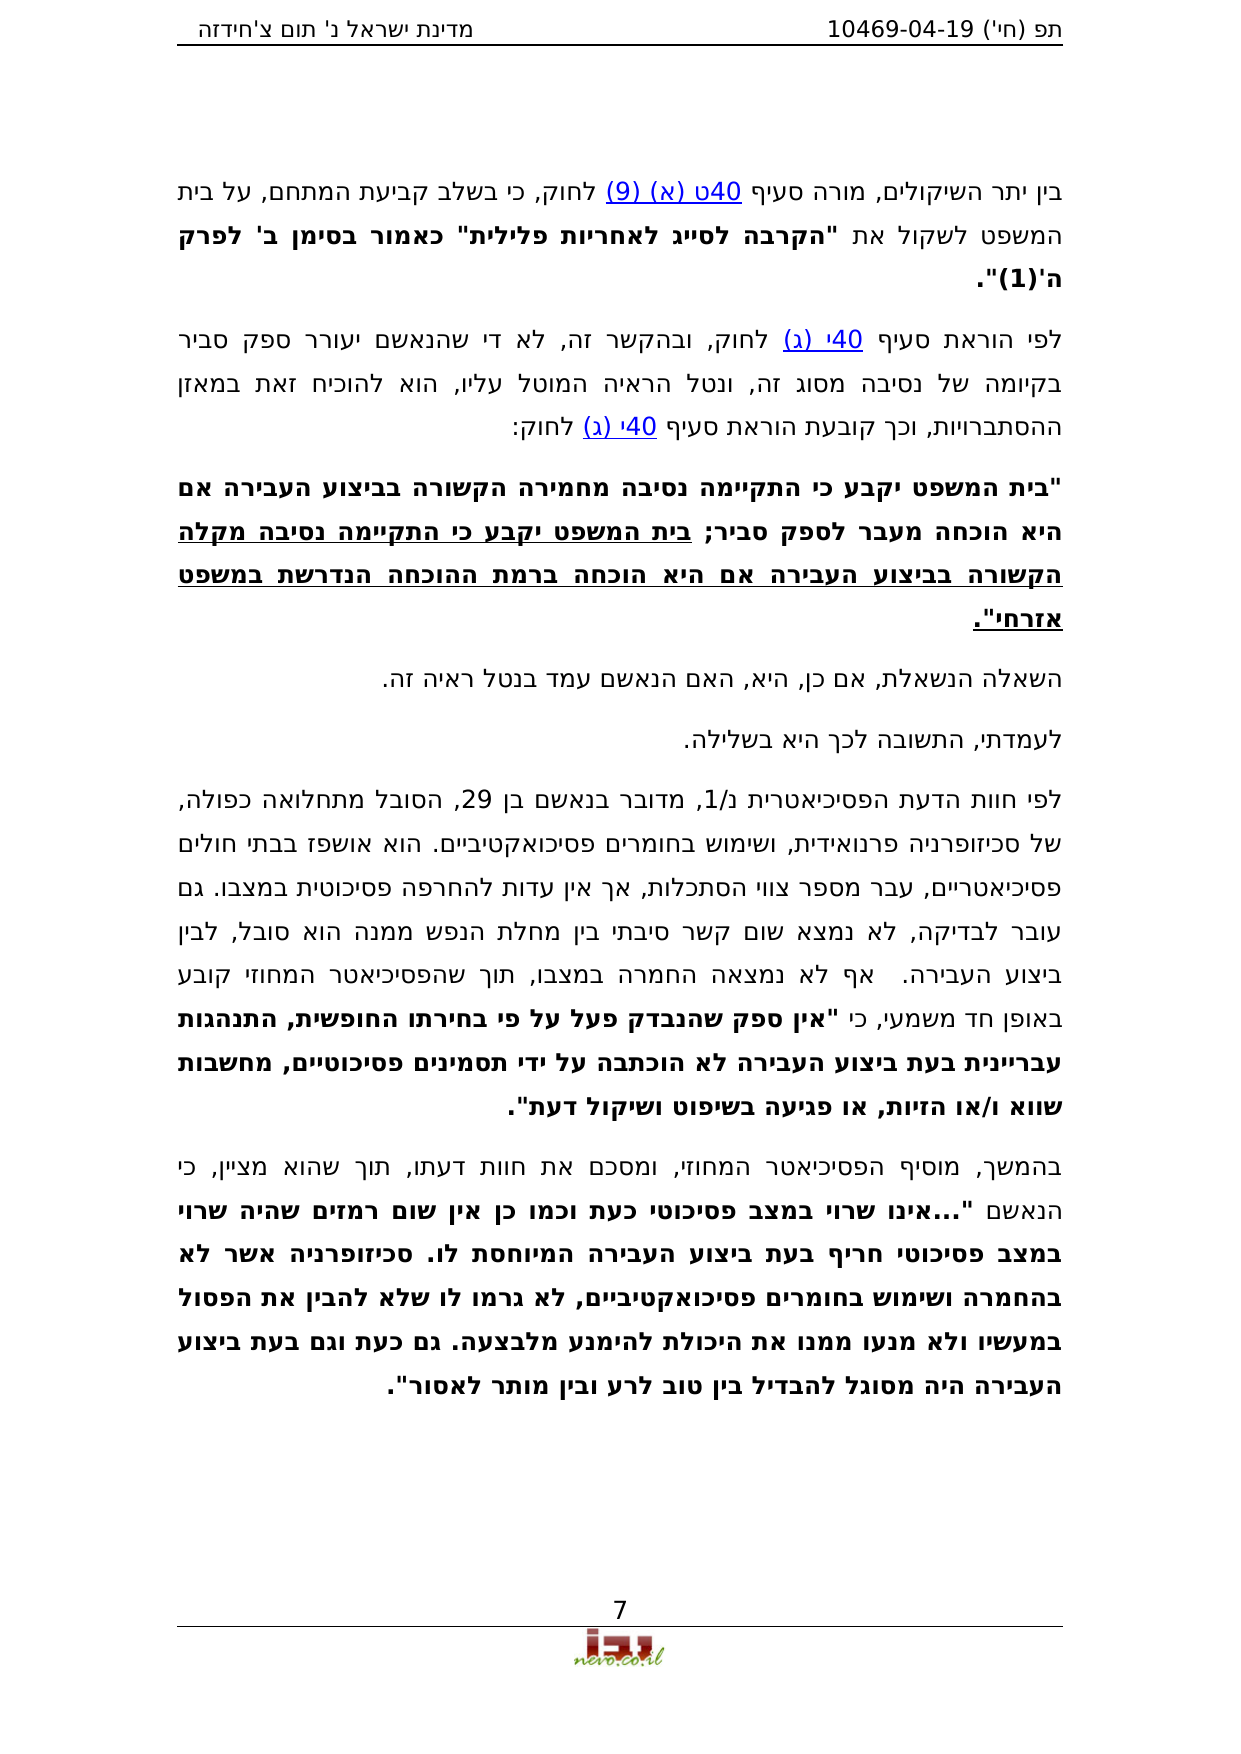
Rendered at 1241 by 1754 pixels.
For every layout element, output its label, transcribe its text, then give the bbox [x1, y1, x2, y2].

text לפי חוות הדעת הפסיכיאטרית נ/1, מדובר בנאשם בן 29, הסובל מתחלואה כפולה, של סכיזופרניה פרנואידית, ושימוש בחומרים פסיכואקטיביים. הוא אושפז בבתי חולים פסיכיאטריים, עבר מספר צווי הסתכלות, אך אין עדות להחרפה פסיכוטית במצבו. גם עובר לבדיקה, לא נמצא שום קשר סיבתי בין מחלת הנפש ממנה הוא סובל, לבין ביצוע העבירה. אף לא נמצאה החמרה במצבו, תוך שהפסיכיאטר המחוזי קובע באופן חד משמעי, כי "אין ספק שהנבדק פעל על פי בחירתו החופשית, התנהגות עבריינית בעת ביצוע העבירה לא הוכתבה על ידי תסמינים פסיכוטיים, מחשבות שווא ו/או הזיות, או פגיעה בשיפוט ושיקול דעת". [177, 786, 1063, 1121]
text השאלה הנשאלת, אם כן, היא, האם הנאשם עמד בנטל ראיה זה. [177, 665, 1063, 694]
text "בית המשפט יקבע כי התקיימה נסיבה מחמירה הקשורה בביצוע העבירה אם היא הוכחה מעבר לספק סביר; בית המשפט יקבע כי התקיימה נסיבה מקלה הקשורה בביצוע העבירה אם היא הוכחה ברמת ההוכחה הנדרשת במשפט אזרחי". [177, 473, 1063, 586]
text "בית המשפט יקבע כי התקיימה נסיבה מחמירה הקשורה בביצוע העבירה אם היא הוכחה מעבר לספק סביר; בית המשפט יקבע כי התקיימה נסיבה מקלה הקשורה בביצוע העבירה אם היא הוכחה ברמת ההוכחה הנדרשת במשפט אזרחי". [177, 587, 1063, 633]
text בין יתר השיקולים, מורה סעיף 40ט (א) (9) לחוק, כי בשלב קביעת המתחם, על בית המשפט לשקול את "הקרבה לסייג לאחריות פלילית" כאמור בסימן ב' לפרק ה'(1)". [177, 177, 1063, 294]
text לפי הוראת סעיף 40י (ג) לחוק, ובהקשר זה, לא די שהנאשם יעורר ספק סביר בקיומה של נסיבה מסוג זה, ונטל הראיה המוטל עליו, הוא להוכיח זאת במאזן ההסתברויות, וכך קובעת הוראת סעיף 40י (ג) לחוק: [177, 325, 1063, 442]
picture [574, 1628, 666, 1667]
text לעמדתי, התשובה לכך היא בשלילה. [177, 725, 1063, 754]
text בהמשך, מוסיף הפסיכיאטר המחוזי, ומסכם את חוות דעתו, תוך שהוא מציין, כי הנאשם "...אינו שרוי במצב פסיכוטי כעת וכמו כן אין שום רמזים שהיה שרוי במצב פסיכוטי חריף בעת ביצוע העבירה המיוחסת לו. סכיזופרניה אשר לא בהחמרה ושימוש בחומרים פסיכואקטיביים, לא גרמו לו שלא להבין את הפסול במעשיו ולא מנעו ממנו את היכולת להימנע מלבצעה. גם כעת וגם בעת ביצוע העבירה היה מסוגל להבדיל בין טוב לרע ובין מותר לאסור". [177, 1152, 1063, 1400]
